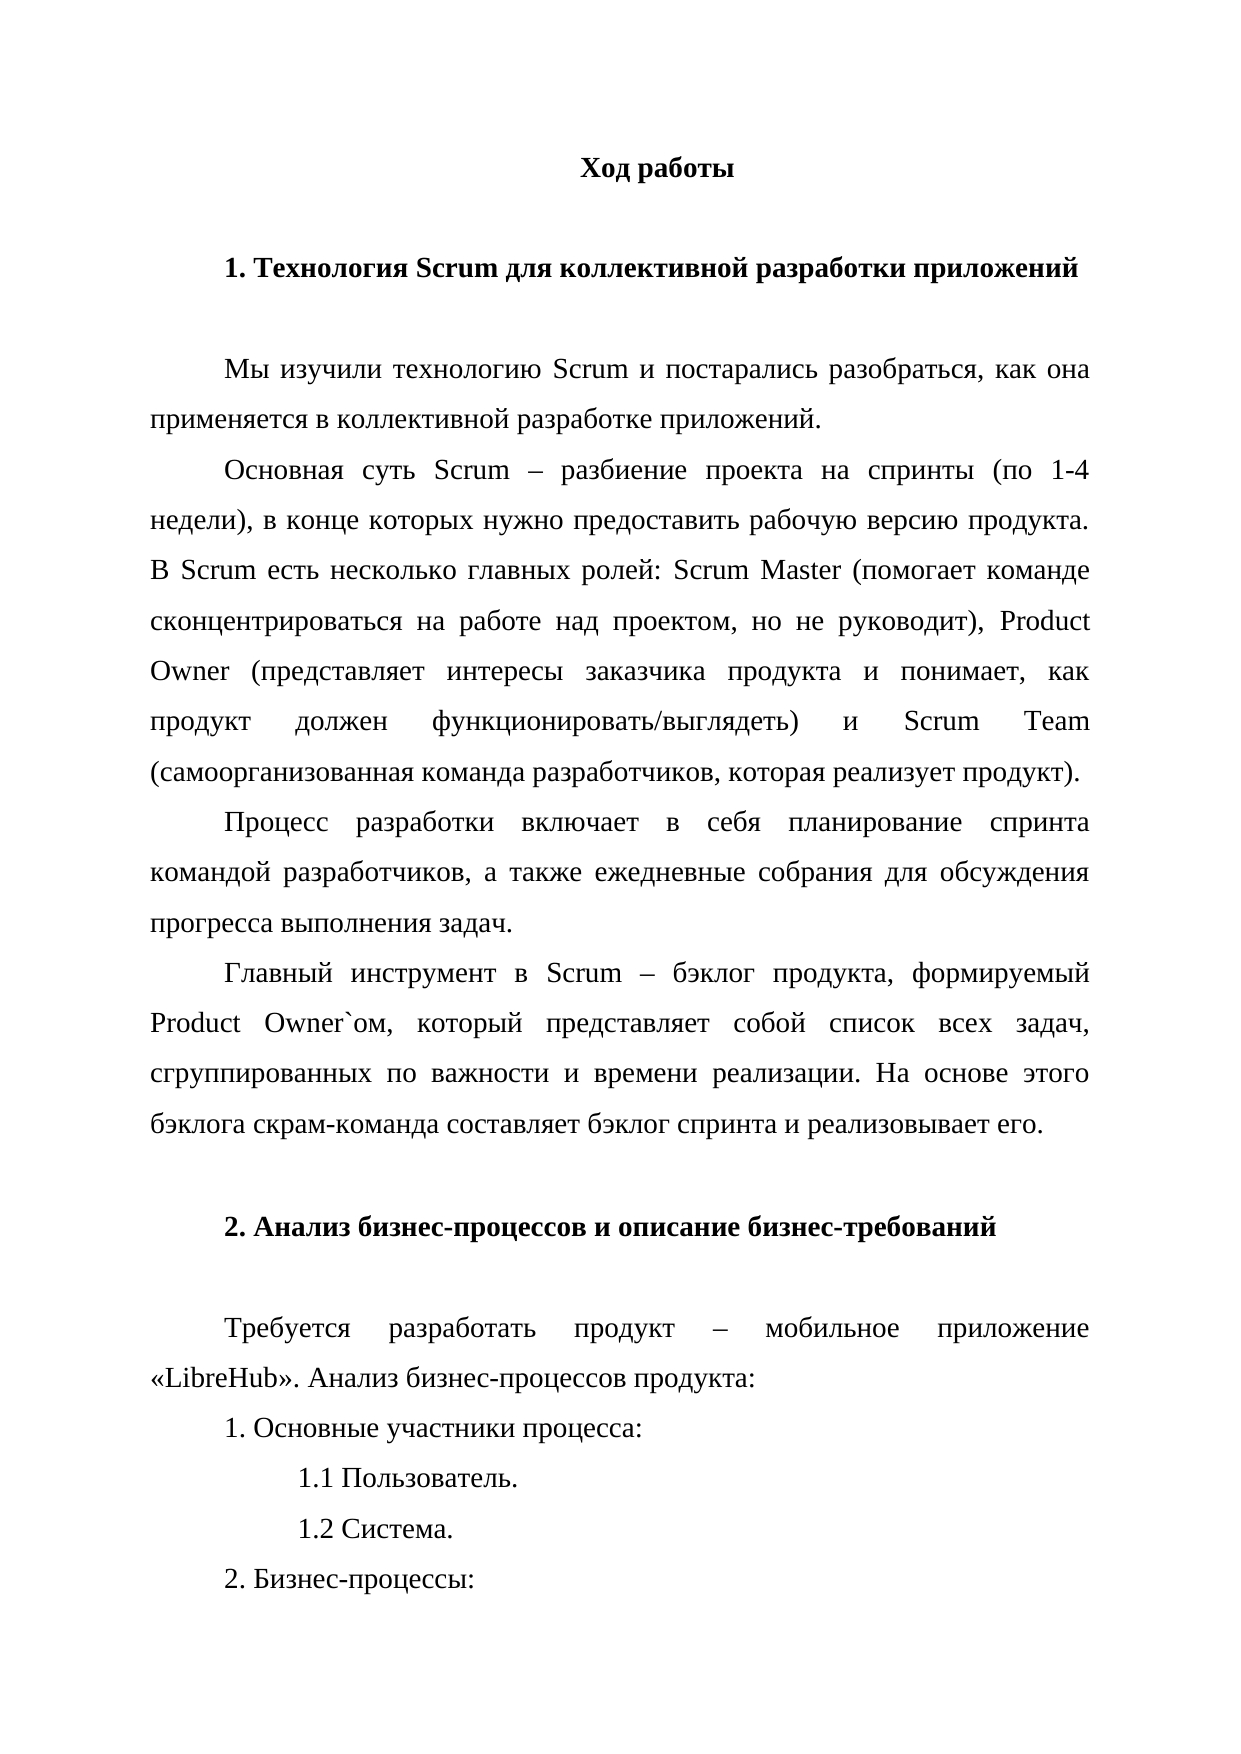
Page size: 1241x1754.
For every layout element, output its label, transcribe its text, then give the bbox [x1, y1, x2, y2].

text 1. Основные участники процесса: [150, 1410, 1090, 1444]
text Требуется разработать продукт – мобильное приложение «LibreHub». Анализ бизнес-процессов продукта: [150, 1310, 1090, 1393]
text Главный инструмент в Scrum – бэклог продукта, формируемый Product Owner`ом, который представляет собой список всех задач, сгруппированных по важности и времени реализации. На основе этого бэклога скрам-команда составляет бэклог спринта и реализовывает его. [150, 955, 1090, 1139]
text 2. Бизнес-процессы: [150, 1561, 1090, 1595]
text Процесс разработки включает в себя планирование спринта командой разработчиков, а также ежедневные собрания для обсуждения прогресса выполнения задач. [150, 804, 1090, 938]
text 2. Анализ бизнес-процессов и описание бизнес-требований [150, 1209, 1090, 1243]
text 1.2 Система. [150, 1511, 1090, 1544]
text 1. Технология Scrum для коллективной разработки приложений [150, 251, 1090, 284]
text Основная суть Scrum – разбиение проекта на спринты (по 1-4 недели), в конце которых нужно предоставить рабочую версию продукта. В Scrum есть несколько главных ролей: Scrum Master (помогает команде сконцентрироваться на работе над проектом, но не руководит), Product Owner (представляет интересы заказчика продукта и понимает, как продукт должен функционировать/выглядеть) и Scrum Team (самоорганизованная команда разработчиков, которая реализует продукт). [150, 452, 1090, 787]
text Ход работы [150, 150, 1090, 183]
text 1.1 Пользователь. [150, 1461, 1090, 1494]
text Мы изучили технологию Scrum и постарались разобраться, как она применяется в коллективной разработке приложений. [150, 351, 1090, 435]
